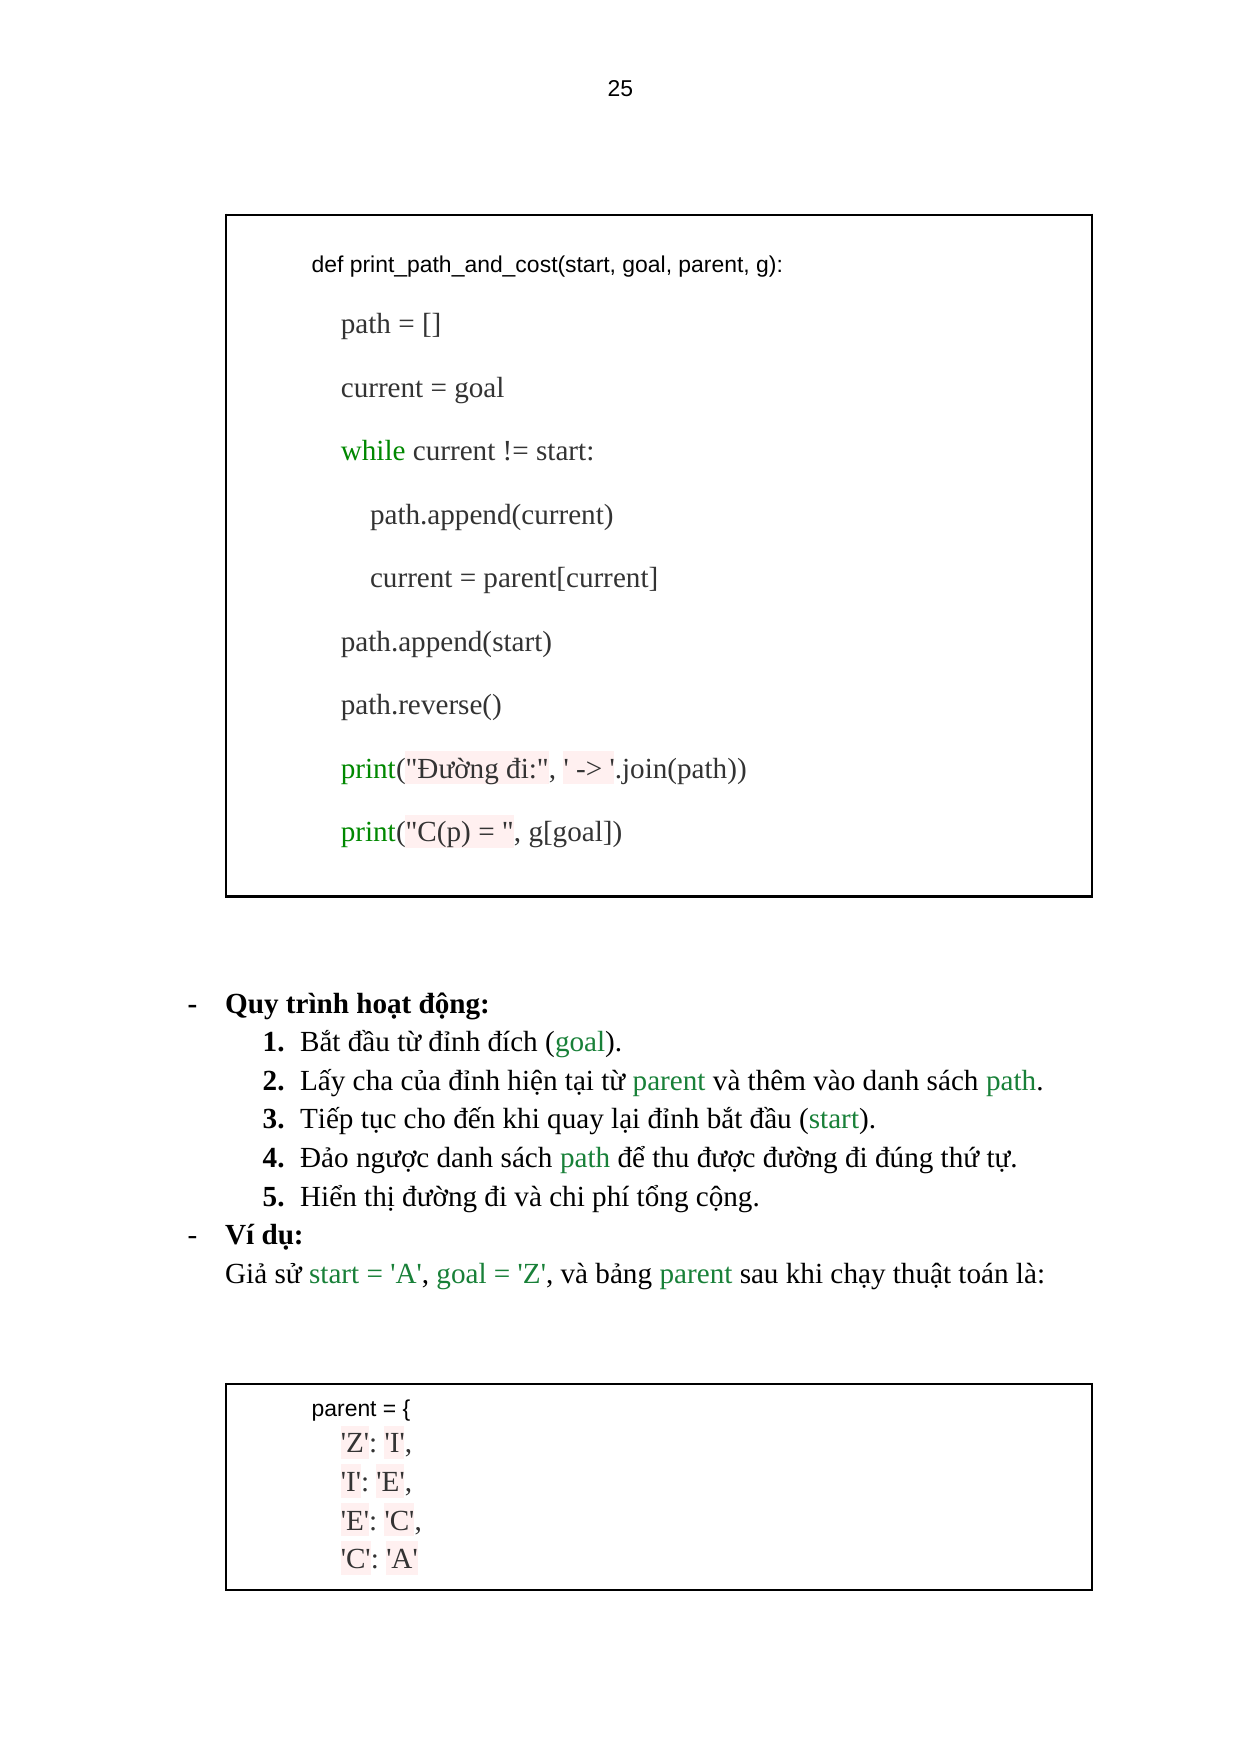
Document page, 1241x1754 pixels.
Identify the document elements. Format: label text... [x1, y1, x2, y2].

list Hiển thị đường đi và chi phí tổng cộng. [262, 1179, 1090, 1212]
table_header [227, 1385, 1091, 1589]
list Quy trình hoạt động: [187, 986, 1090, 1019]
table_header [227, 216, 1091, 895]
list Tiếp tục cho đến khi quay lại đỉnh bắt đầu (start). [262, 1102, 1090, 1135]
list Đảo ngược danh sách path để thu được đường đi đúng thứ tự. [262, 1140, 1090, 1174]
list Bắt đầu từ đỉnh đích (goal). [262, 1024, 1090, 1058]
list Ví dụ: Giả sử start = 'A', goal = 'Z', và bảng parent sau khi chạy thuật toán là: [187, 1217, 1090, 1289]
list Lấy cha của đỉnh hiện tại từ parent và thêm vào danh sách path. [262, 1063, 1090, 1097]
